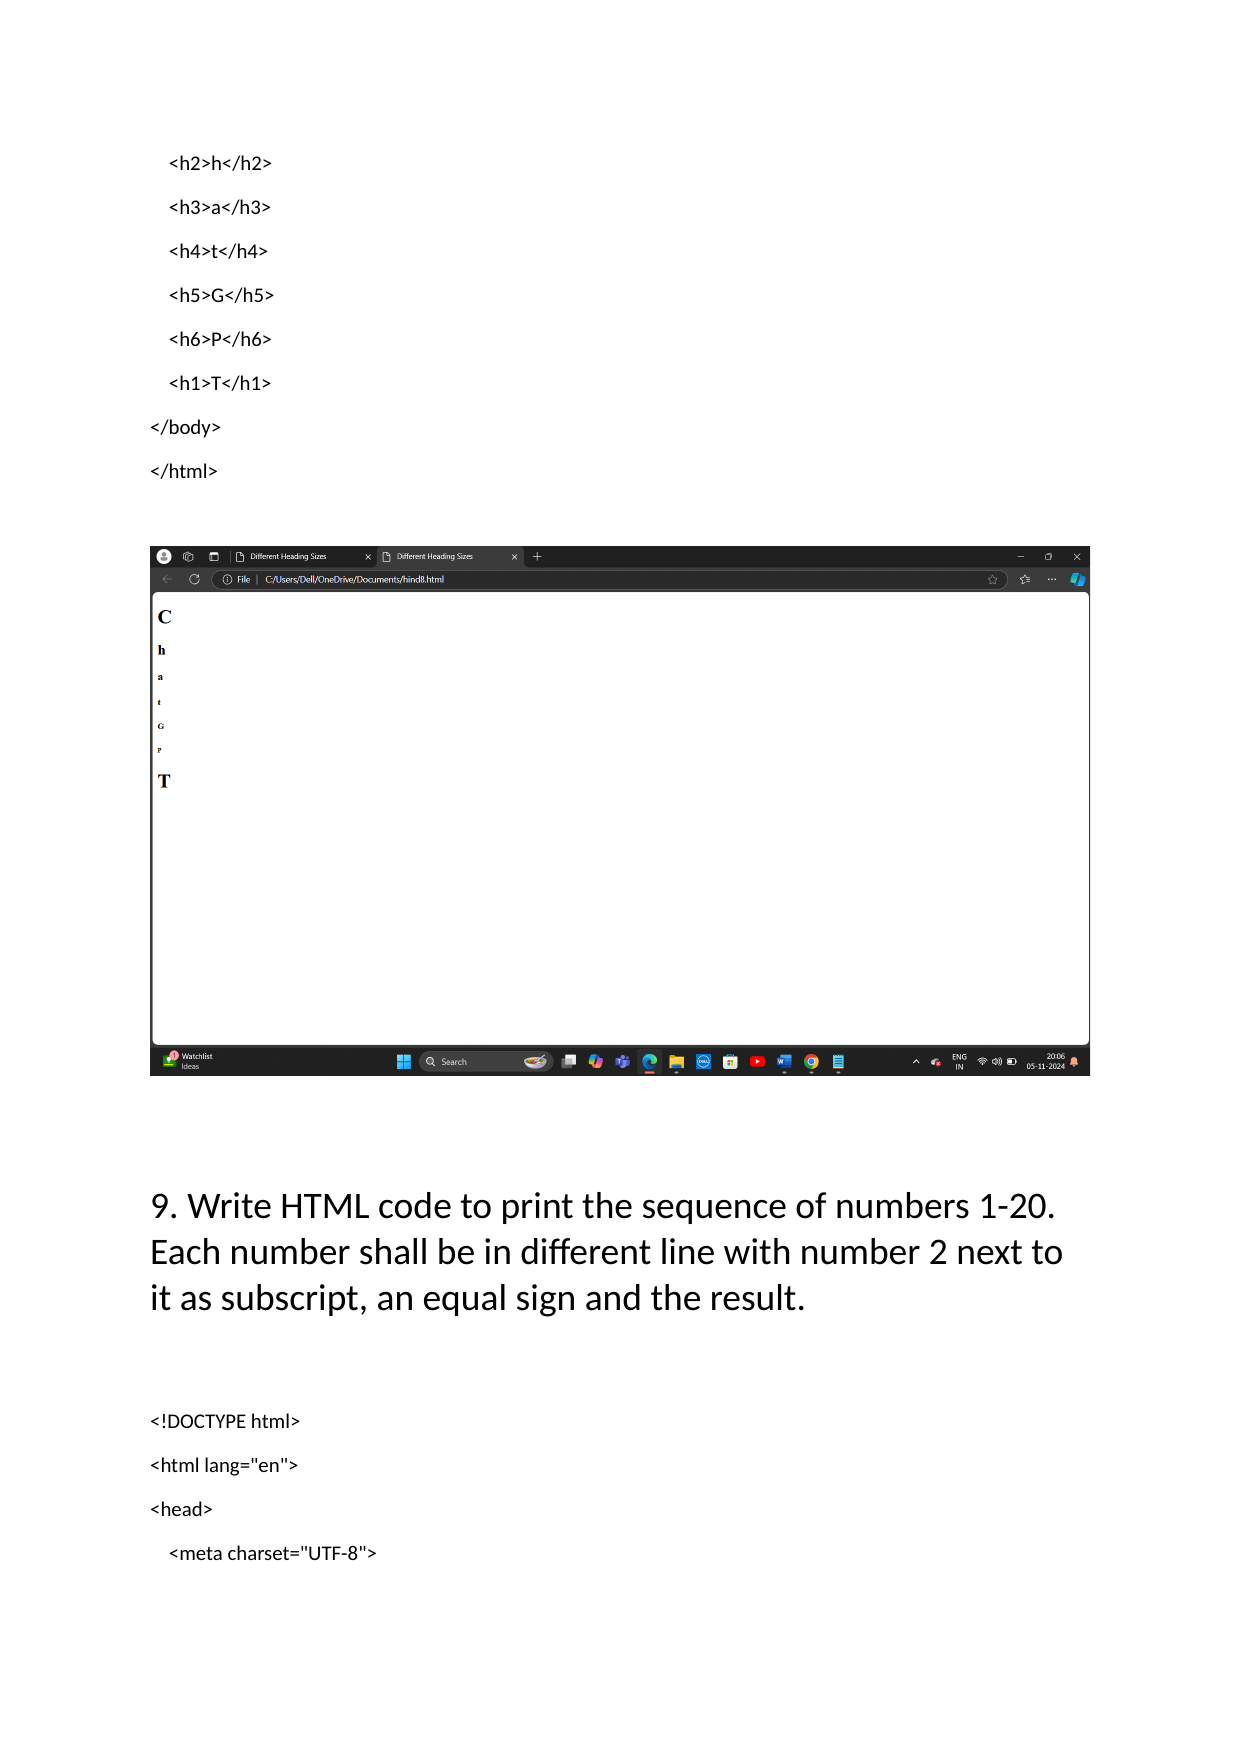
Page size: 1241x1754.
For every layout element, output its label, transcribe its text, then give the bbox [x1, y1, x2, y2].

text <h3>a</h3> [150, 194, 1090, 219]
text <html lang="en"> [150, 1452, 1090, 1477]
text <h6>P</h6> [150, 326, 1090, 352]
text 9. Write HTML code to print the sequence of numbers 1-20. Each number shall be in different line with number 2 next to it as subscript, an equal sign and the result. [150, 1182, 1090, 1320]
text <meta charset="UTF-8"> [150, 1540, 1090, 1566]
text </html> [150, 458, 1090, 484]
text <h5>G</h5> [150, 282, 1090, 308]
text <h2>h</h2> [150, 150, 1090, 175]
text </body> [150, 414, 1090, 440]
text <h1>T</h1> [150, 370, 1090, 396]
picture [150, 546, 1091, 1076]
text <!DOCTYPE html> [150, 1408, 1090, 1433]
text <h4>t</h4> [150, 238, 1090, 263]
text <head> [150, 1496, 1090, 1522]
